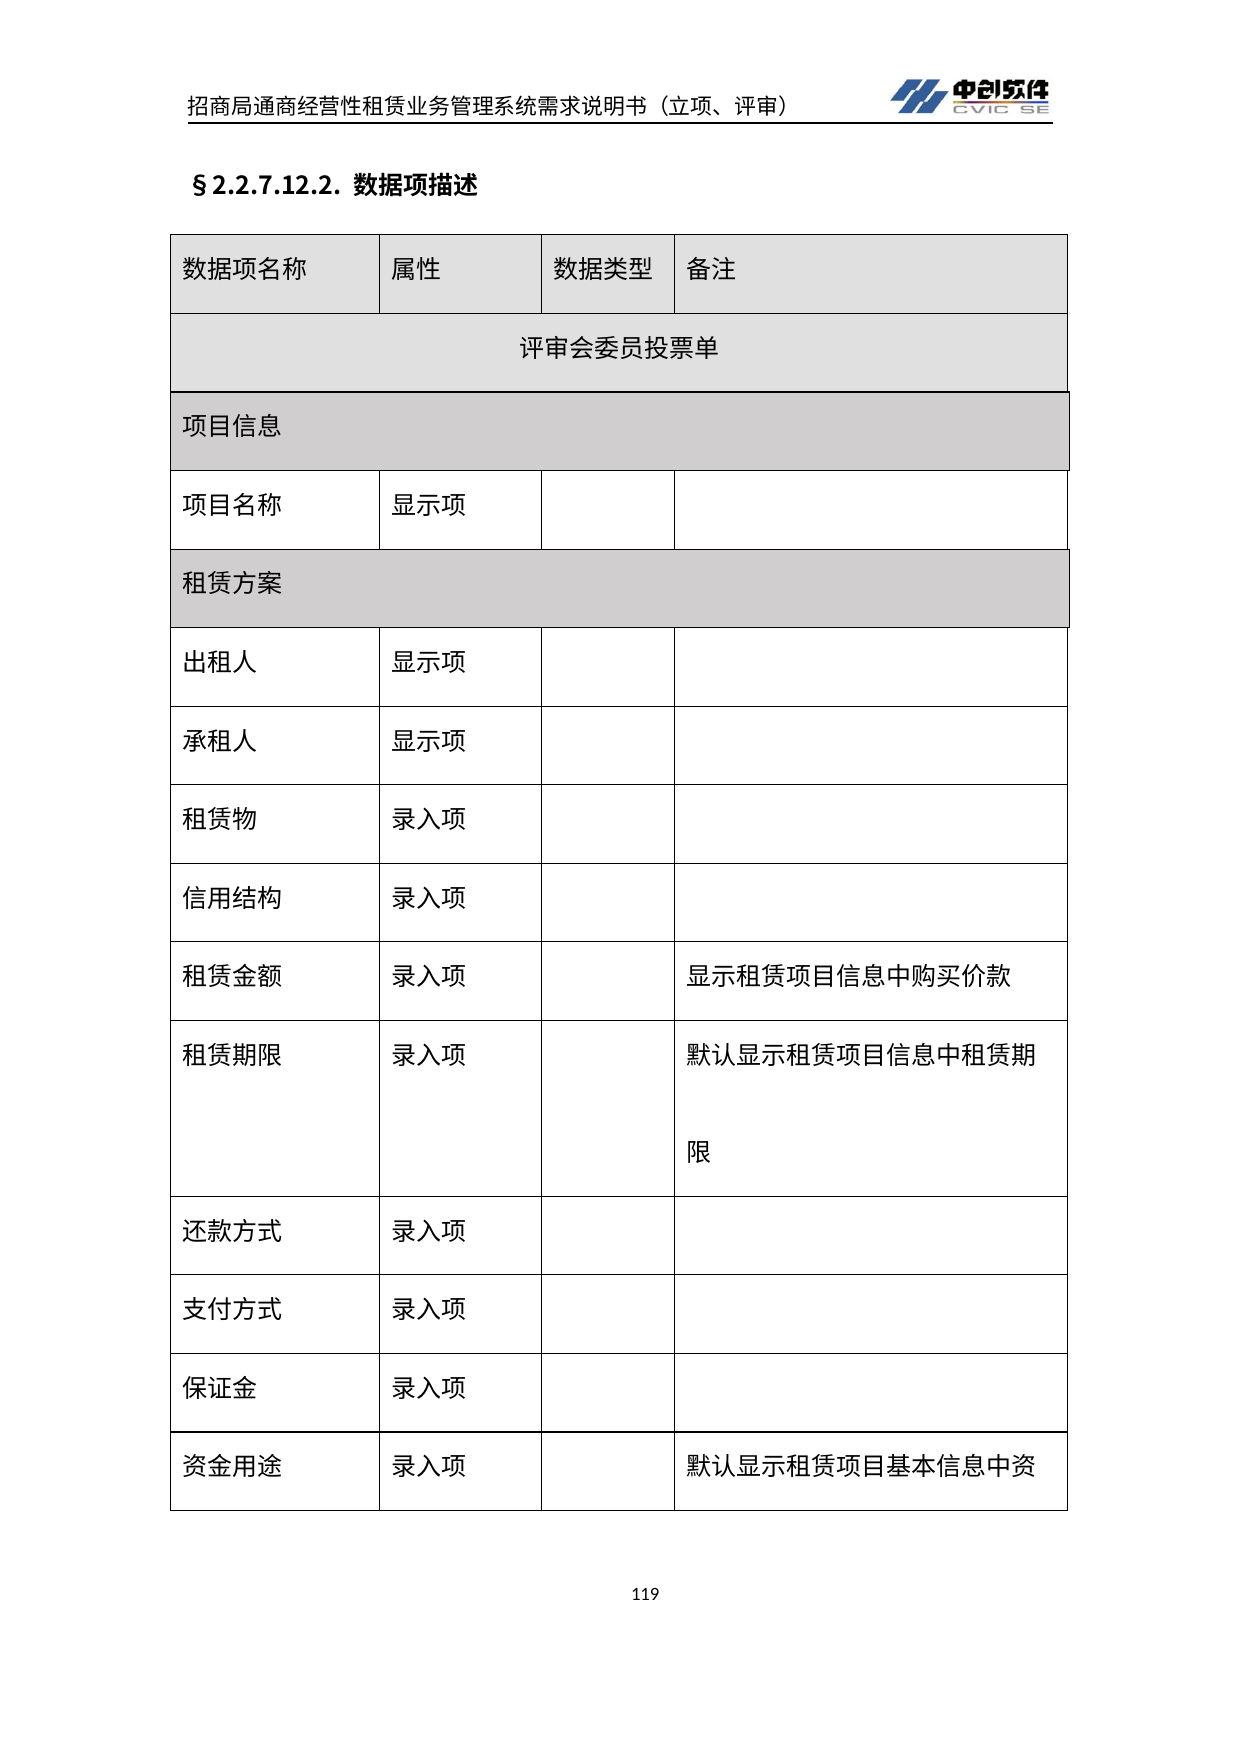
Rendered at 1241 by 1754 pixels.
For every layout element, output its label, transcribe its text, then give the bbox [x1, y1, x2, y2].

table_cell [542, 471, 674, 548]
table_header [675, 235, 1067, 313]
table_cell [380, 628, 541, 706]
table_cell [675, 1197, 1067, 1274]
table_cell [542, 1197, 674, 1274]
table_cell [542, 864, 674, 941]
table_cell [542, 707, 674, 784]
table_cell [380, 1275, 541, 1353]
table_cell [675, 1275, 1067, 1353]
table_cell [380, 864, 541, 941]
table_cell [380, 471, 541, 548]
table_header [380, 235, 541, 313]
picture [887, 77, 1053, 115]
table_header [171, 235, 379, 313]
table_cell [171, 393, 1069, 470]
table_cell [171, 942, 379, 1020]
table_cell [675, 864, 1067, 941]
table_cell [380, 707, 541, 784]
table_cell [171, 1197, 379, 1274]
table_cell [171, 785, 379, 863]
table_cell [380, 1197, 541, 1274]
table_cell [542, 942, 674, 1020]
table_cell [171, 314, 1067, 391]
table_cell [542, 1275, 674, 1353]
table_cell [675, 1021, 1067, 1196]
subtitle 数据项描述 [187, 151, 1053, 216]
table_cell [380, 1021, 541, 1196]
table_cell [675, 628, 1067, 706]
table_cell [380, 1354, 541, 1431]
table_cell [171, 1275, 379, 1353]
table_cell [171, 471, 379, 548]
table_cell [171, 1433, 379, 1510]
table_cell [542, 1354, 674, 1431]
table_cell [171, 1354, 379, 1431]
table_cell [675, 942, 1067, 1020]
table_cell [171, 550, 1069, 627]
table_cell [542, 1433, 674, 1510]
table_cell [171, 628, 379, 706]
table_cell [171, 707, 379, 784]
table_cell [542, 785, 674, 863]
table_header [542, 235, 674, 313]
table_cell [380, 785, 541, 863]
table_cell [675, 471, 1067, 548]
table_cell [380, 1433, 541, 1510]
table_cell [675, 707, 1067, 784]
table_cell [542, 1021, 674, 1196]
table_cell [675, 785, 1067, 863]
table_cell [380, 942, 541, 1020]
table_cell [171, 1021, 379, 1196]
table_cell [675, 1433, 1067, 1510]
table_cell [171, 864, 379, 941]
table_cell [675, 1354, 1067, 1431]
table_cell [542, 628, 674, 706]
